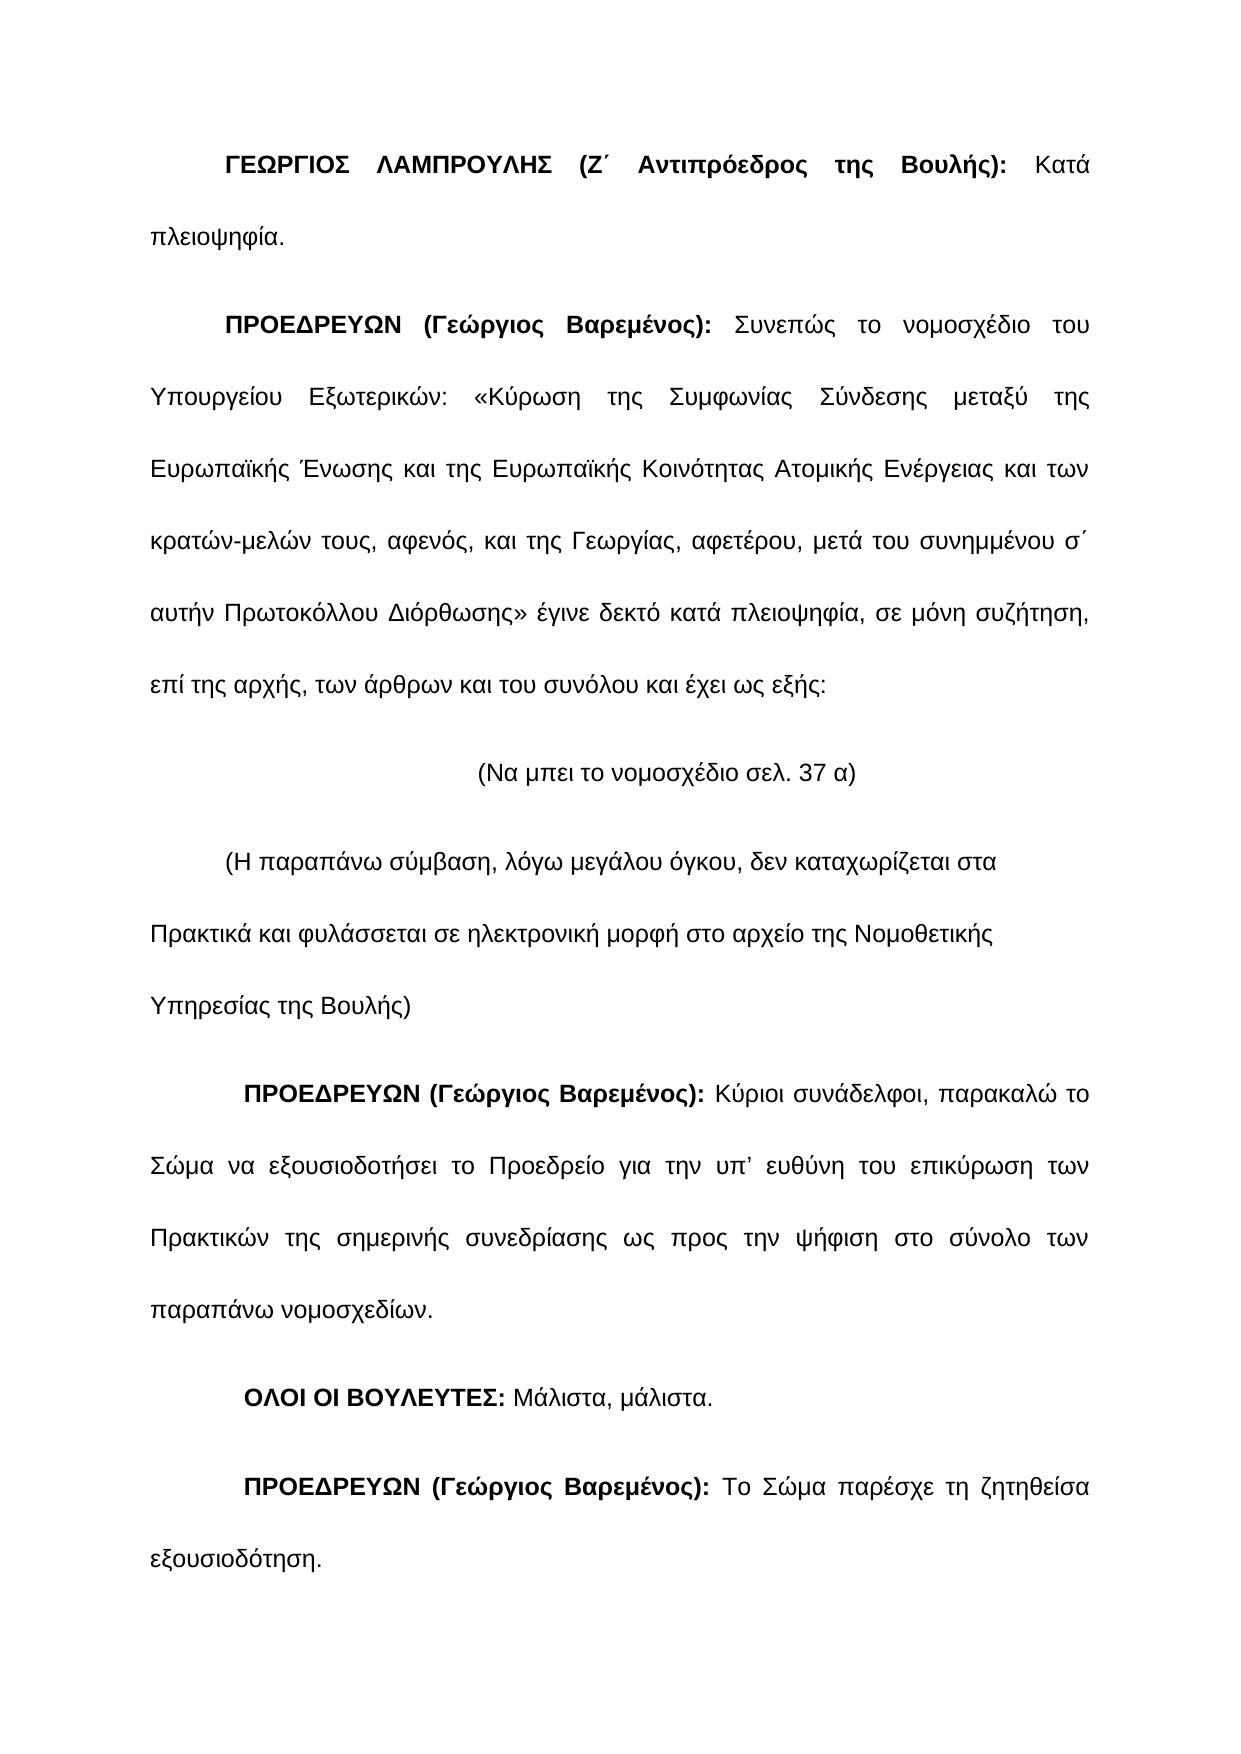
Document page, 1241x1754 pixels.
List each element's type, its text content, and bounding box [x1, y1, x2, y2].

text ΠΡΟΕΔΡΕΥΩΝ (Γεώργιος Βαρεμένος): Συνεπώς το νομοσχέδιο του Υπουργείου Εξωτερικών: «Κύρωση της Συμφωνίας Σύνδεσης μεταξύ της Ευρωπαϊκής Ένωσης και της Ευρωπαϊκής Κοινότητας Ατομικής Ενέργειας και των κρατών-μελών τους, αφενός, και της Γεωργίας, αφετέρου, μετά του συνημμένου σ΄ αυτήν Πρωτοκόλλου Διόρθωσης» έγινε δεκτό κατά πλειοψηφία, σε μόνη συζήτηση, επί της αρχής, των άρθρων και του συνόλου και έχει ως εξής: [150, 310, 1090, 698]
text ΓΕΩΡΓΙΟΣ ΛΑΜΠΡΟΥΛΗΣ (Ζ΄ Αντιπρόεδρος της Βουλής): Κατά πλειοψηφία. [150, 150, 1090, 251]
text (Να μπει το νομοσχέδιο σελ. 37 α) [150, 758, 1090, 787]
text ΟΛΟΙ ΟΙ ΒΟΥΛΕΥΤΕΣ: Μάλιστα, μάλιστα. [150, 1383, 1090, 1412]
text ΠΡΟΕΔΡΕΥΩΝ (Γεώργιος Βαρεμένος): Κύριοι συνάδελφοι, παρακαλώ το Σώμα να εξουσιοδοτήσει το Προεδρείο για την υπ’ ευθύνη του επικύρωση των Πρακτικών της σημερινής συνεδρίασης ως προς την ψήφιση στο σύνολο των παραπάνω νομοσχεδίων. [150, 1079, 1090, 1323]
text (Η παραπάνω σύμβαση, λόγω μεγάλου όγκου, δεν καταχωρίζεται στα Πρακτικά και φυλάσσεται σε ηλεκτρονική μορφή στο αρχείο της Νομοθετικής Υπηρεσίας της Βουλής) [150, 847, 1090, 1019]
text ΠΡΟΕΔΡΕΥΩΝ (Γεώργιος Βαρεμένος): Το Σώμα παρέσχε τη ζητηθείσα εξουσιοδότηση. [150, 1472, 1090, 1572]
